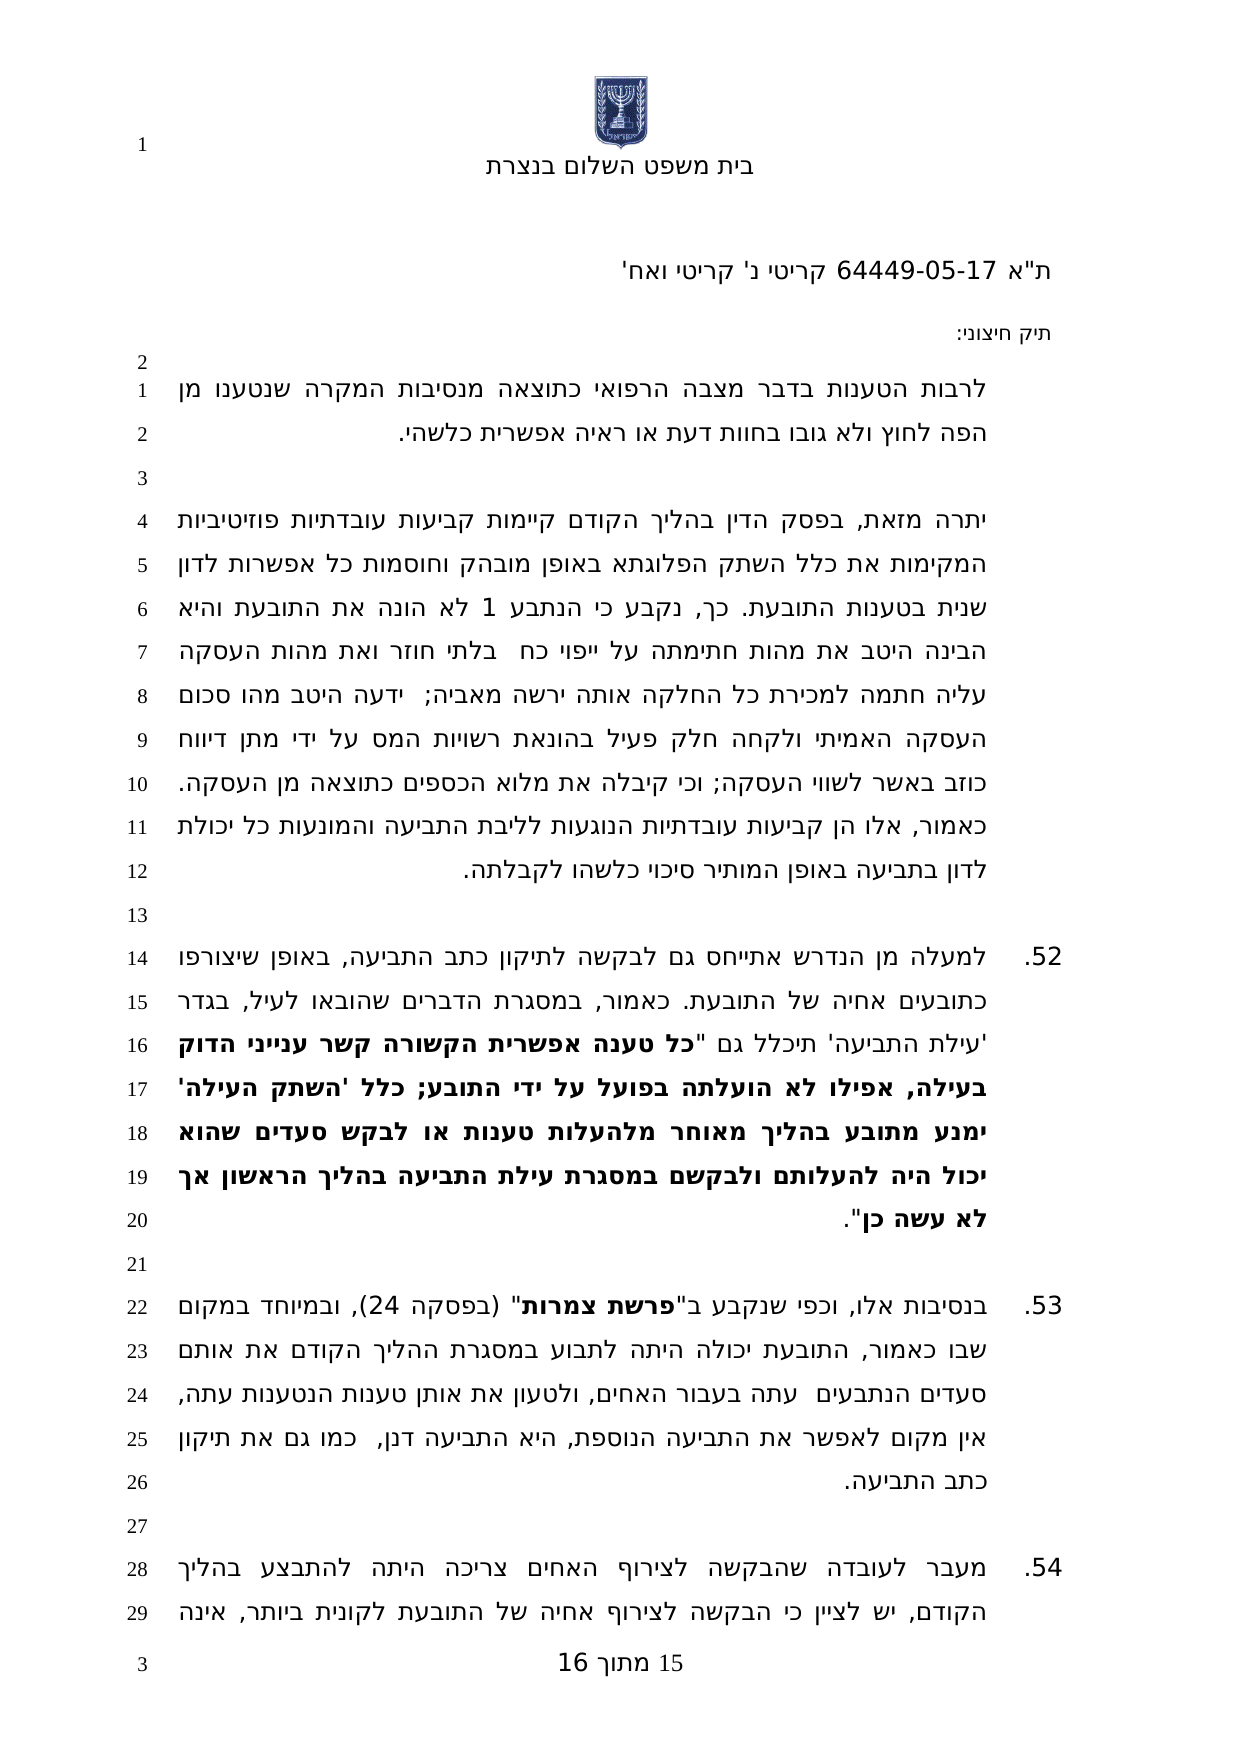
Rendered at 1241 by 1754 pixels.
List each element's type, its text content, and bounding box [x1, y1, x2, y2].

text 53. בנסיבות אלו, וכפי שנקבע ב"פרשת צמרות" (בפסקה 24), ובמיוחד במקום שבו כאמור, התובעת יכולה היתה לתבוע במסגרת ההליך הקודם את אותם סעדים הנתבעים עתה בעבור האחים, ולטעון את אותן טענות הנטענות עתה, אין מקום לאפשר את התביעה הנוספת, היא התביעה דנן, כמו גם את תיקון כתב התביעה. [177, 1292, 1063, 1496]
text 52. למעלה מן הנדרש אתייחס גם לבקשה לתיקון כתב התביעה, באופן שיצורפו כתובעים אחיה של התובעת. כאמור, במסגרת הדברים שהובאו לעיל, בגדר 'עילת התביעה' תיכלל גם "כל טענה אפשרית הקשורה קשר ענייני הדוק בעילה, אפילו לא הועלתה בפועל על ידי התובע; כלל 'השתק העילה' ימנע מתובע בהליך מאוחר מלהעלות טענות או לבקש סעדים שהוא יכול היה להעלותם ולבקשם במסגרת עילת התביעה בהליך הראשון אך לא עשה כן". [177, 942, 1063, 1234]
text יתרה מזאת, בפסק הדין בהליך הקודם קיימות קביעות עובדתיות פוזיטיביות המקימות את כלל השתק הפלוגתא באופן מובהק וחוסמות כל אפשרות לדון שנית בטענות התובעת. כך, נקבע כי הנתבע 1 לא הונה את התובעת והיא הבינה היטב את מהות חתימתה על ייפוי כח בלתי חוזר ואת מהות העסקה עליה חתמה למכירת כל החלקה אותה ירשה מאביה; ידעה היטב מהו סכום העסקה האמיתי ולקחה חלק פעיל בהונאת רשויות המס על ידי מתן דיווח כוזב באשר לשווי העסקה; וכי קיבלה את מלוא הכספים כתוצאה מן העסקה. כאמור, אלו הן קביעות עובדתיות הנוגעות לליבת התביעה והמונעות כל יכולת לדון בתביעה באופן המותיר סיכוי כלשהו לקבלתה. [177, 505, 1063, 884]
picture [589, 75, 651, 152]
